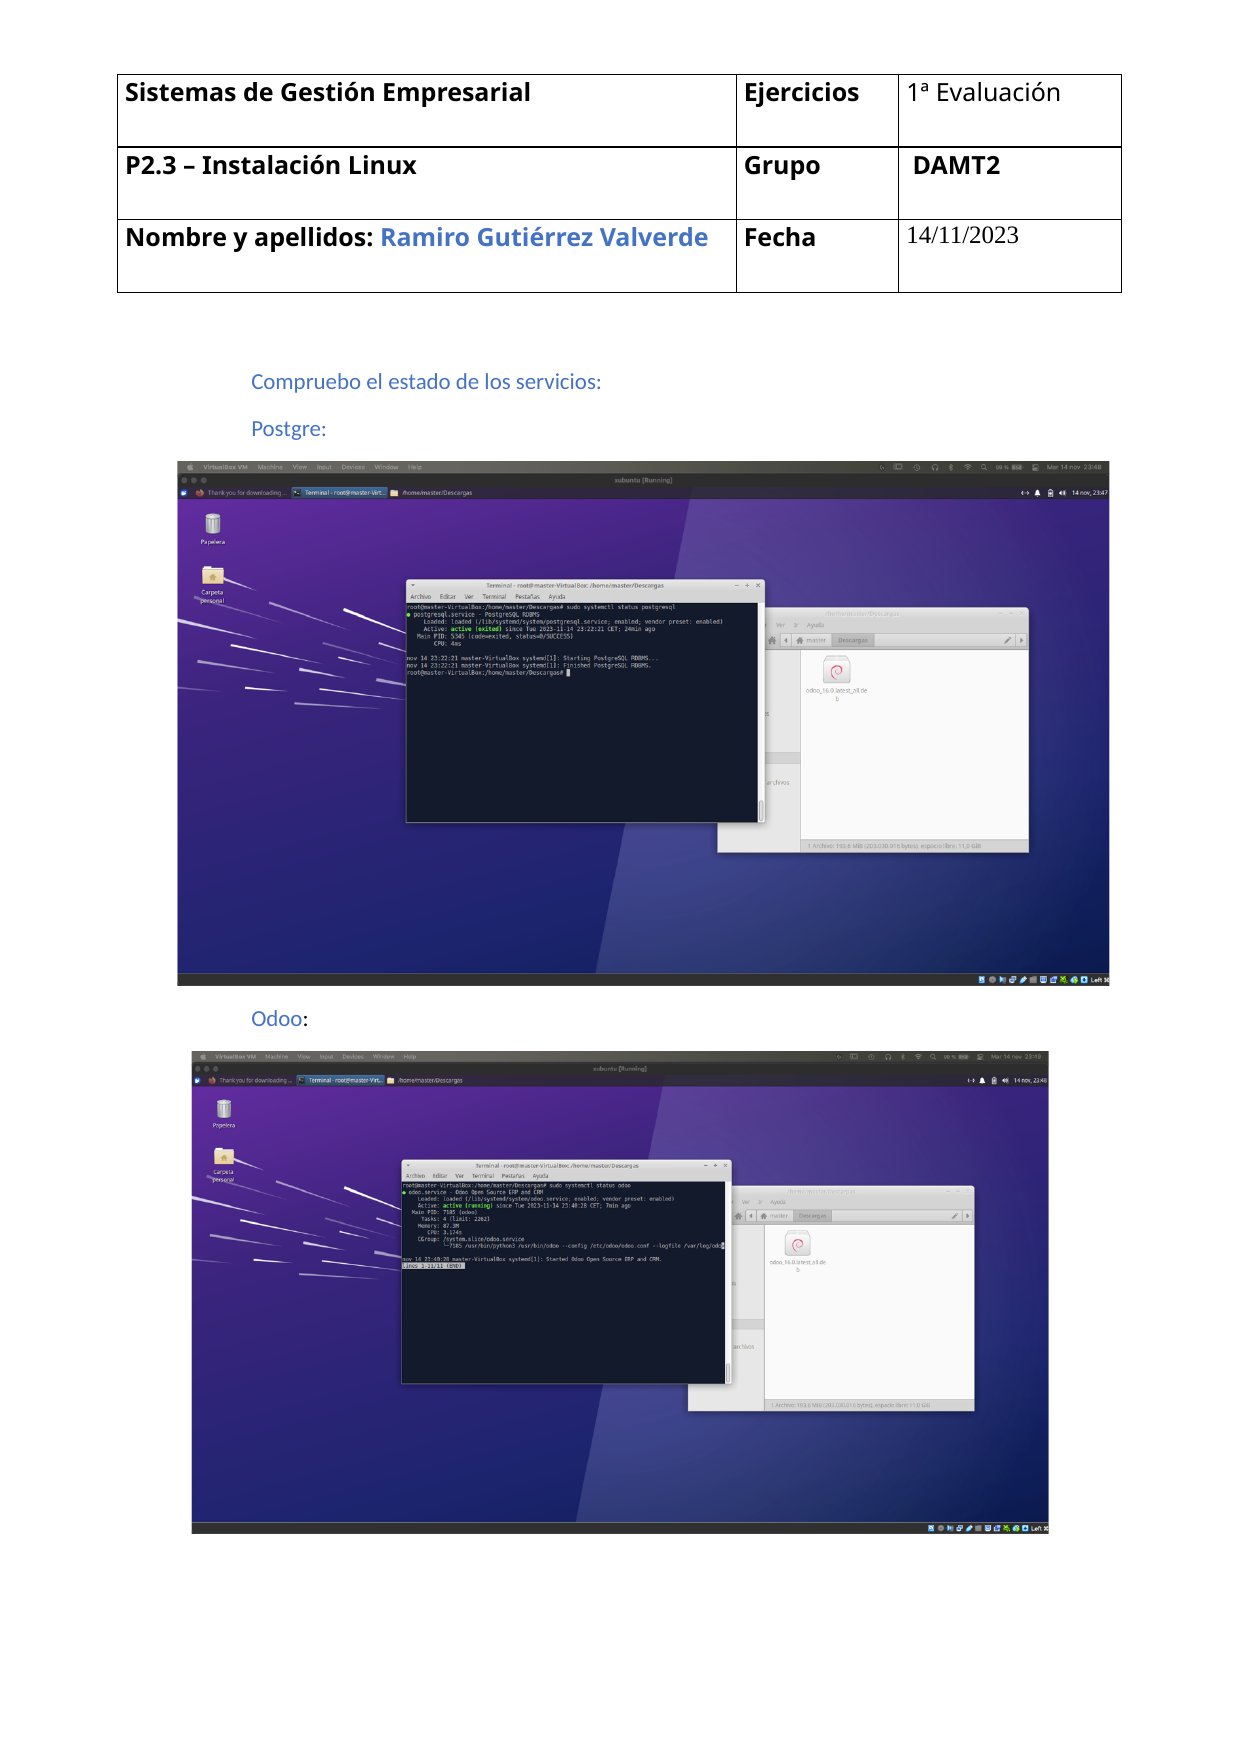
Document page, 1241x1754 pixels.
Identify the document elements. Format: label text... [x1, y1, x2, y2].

text Odoo: [177, 1004, 1063, 1033]
picture [177, 461, 1110, 986]
text Compruebo el estado de los servicios: [177, 367, 1063, 396]
text Postgre: [177, 414, 1063, 442]
picture [191, 1051, 1049, 1534]
